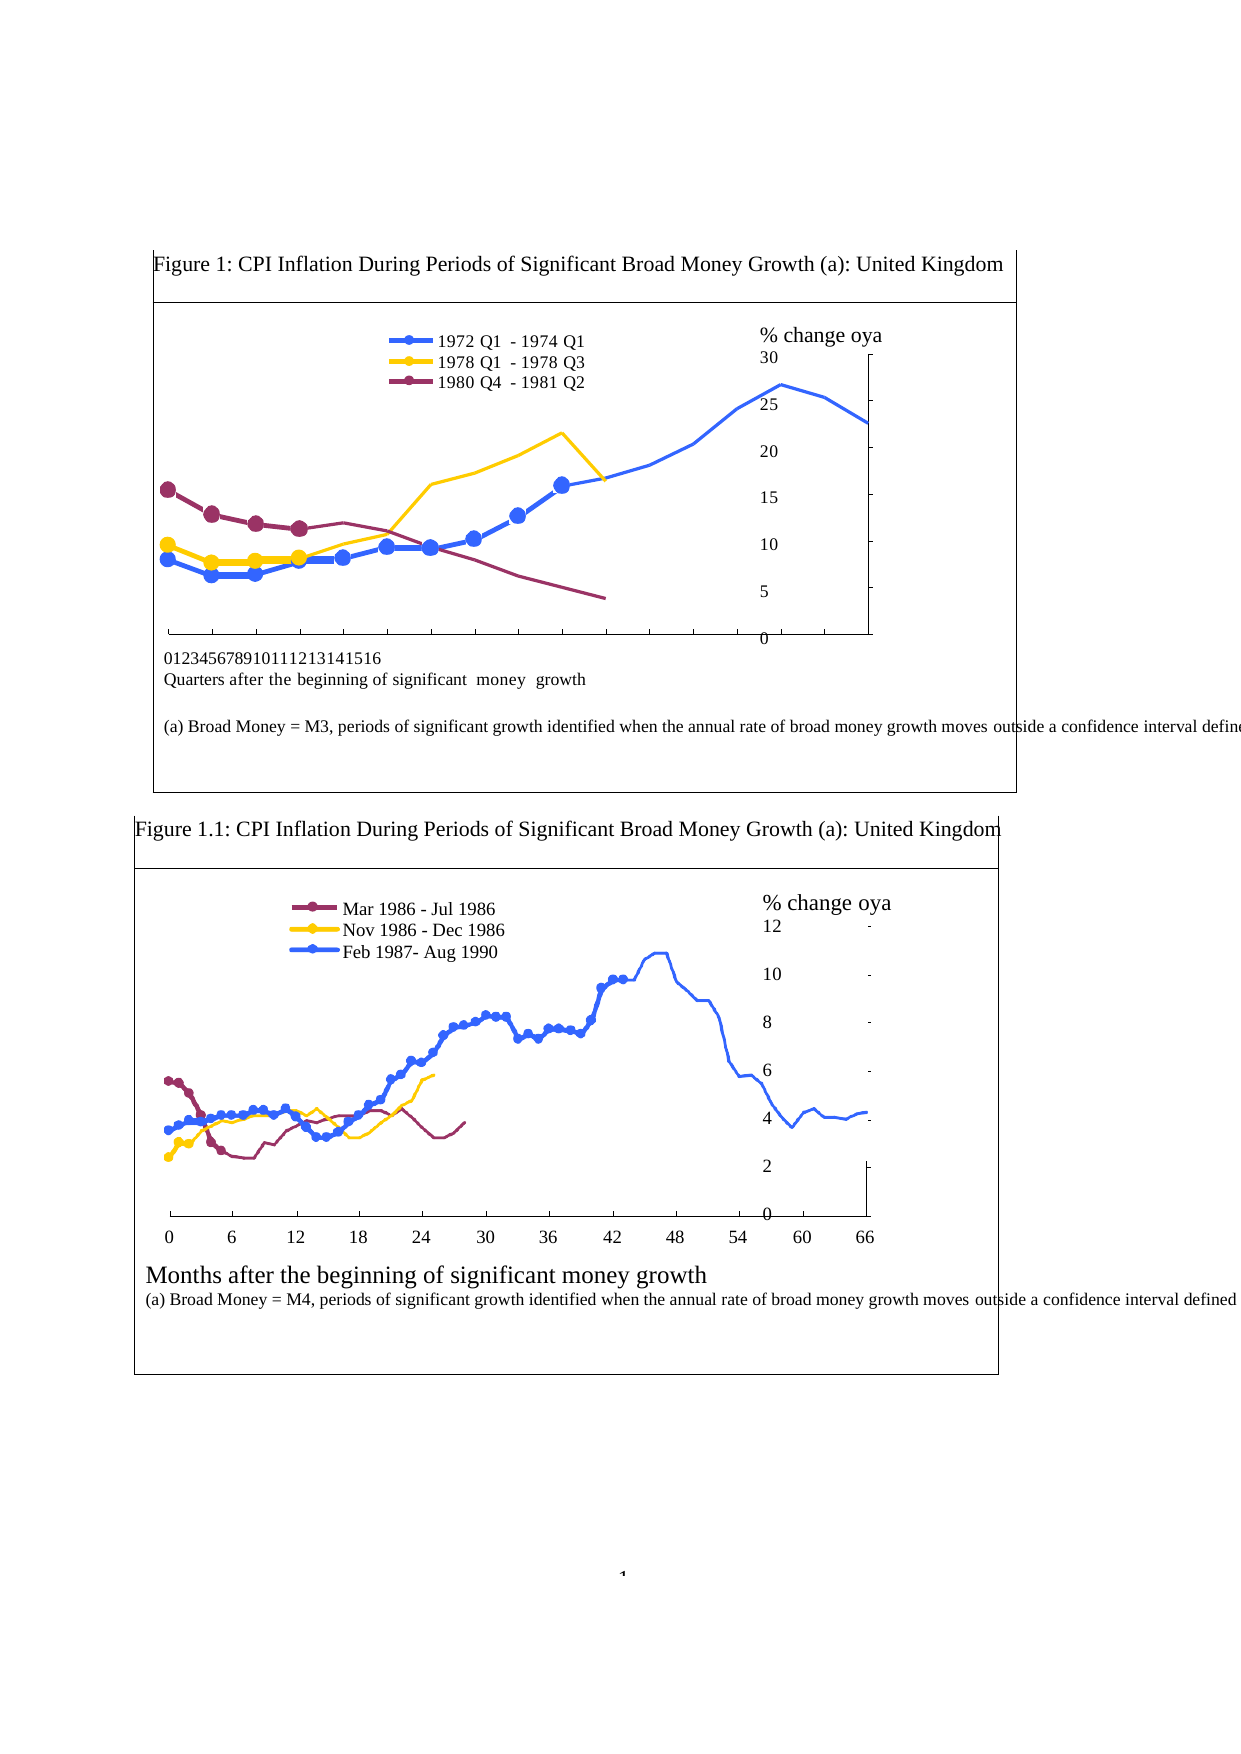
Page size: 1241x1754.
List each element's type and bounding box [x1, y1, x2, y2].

picture [159, 481, 176, 498]
picture [247, 515, 264, 532]
picture [203, 505, 220, 523]
picture [290, 520, 308, 537]
picture [509, 507, 526, 524]
picture [378, 538, 395, 555]
picture [421, 539, 439, 556]
picture [465, 530, 482, 547]
picture [163, 923, 868, 1162]
picture [334, 549, 351, 566]
picture [553, 476, 570, 494]
